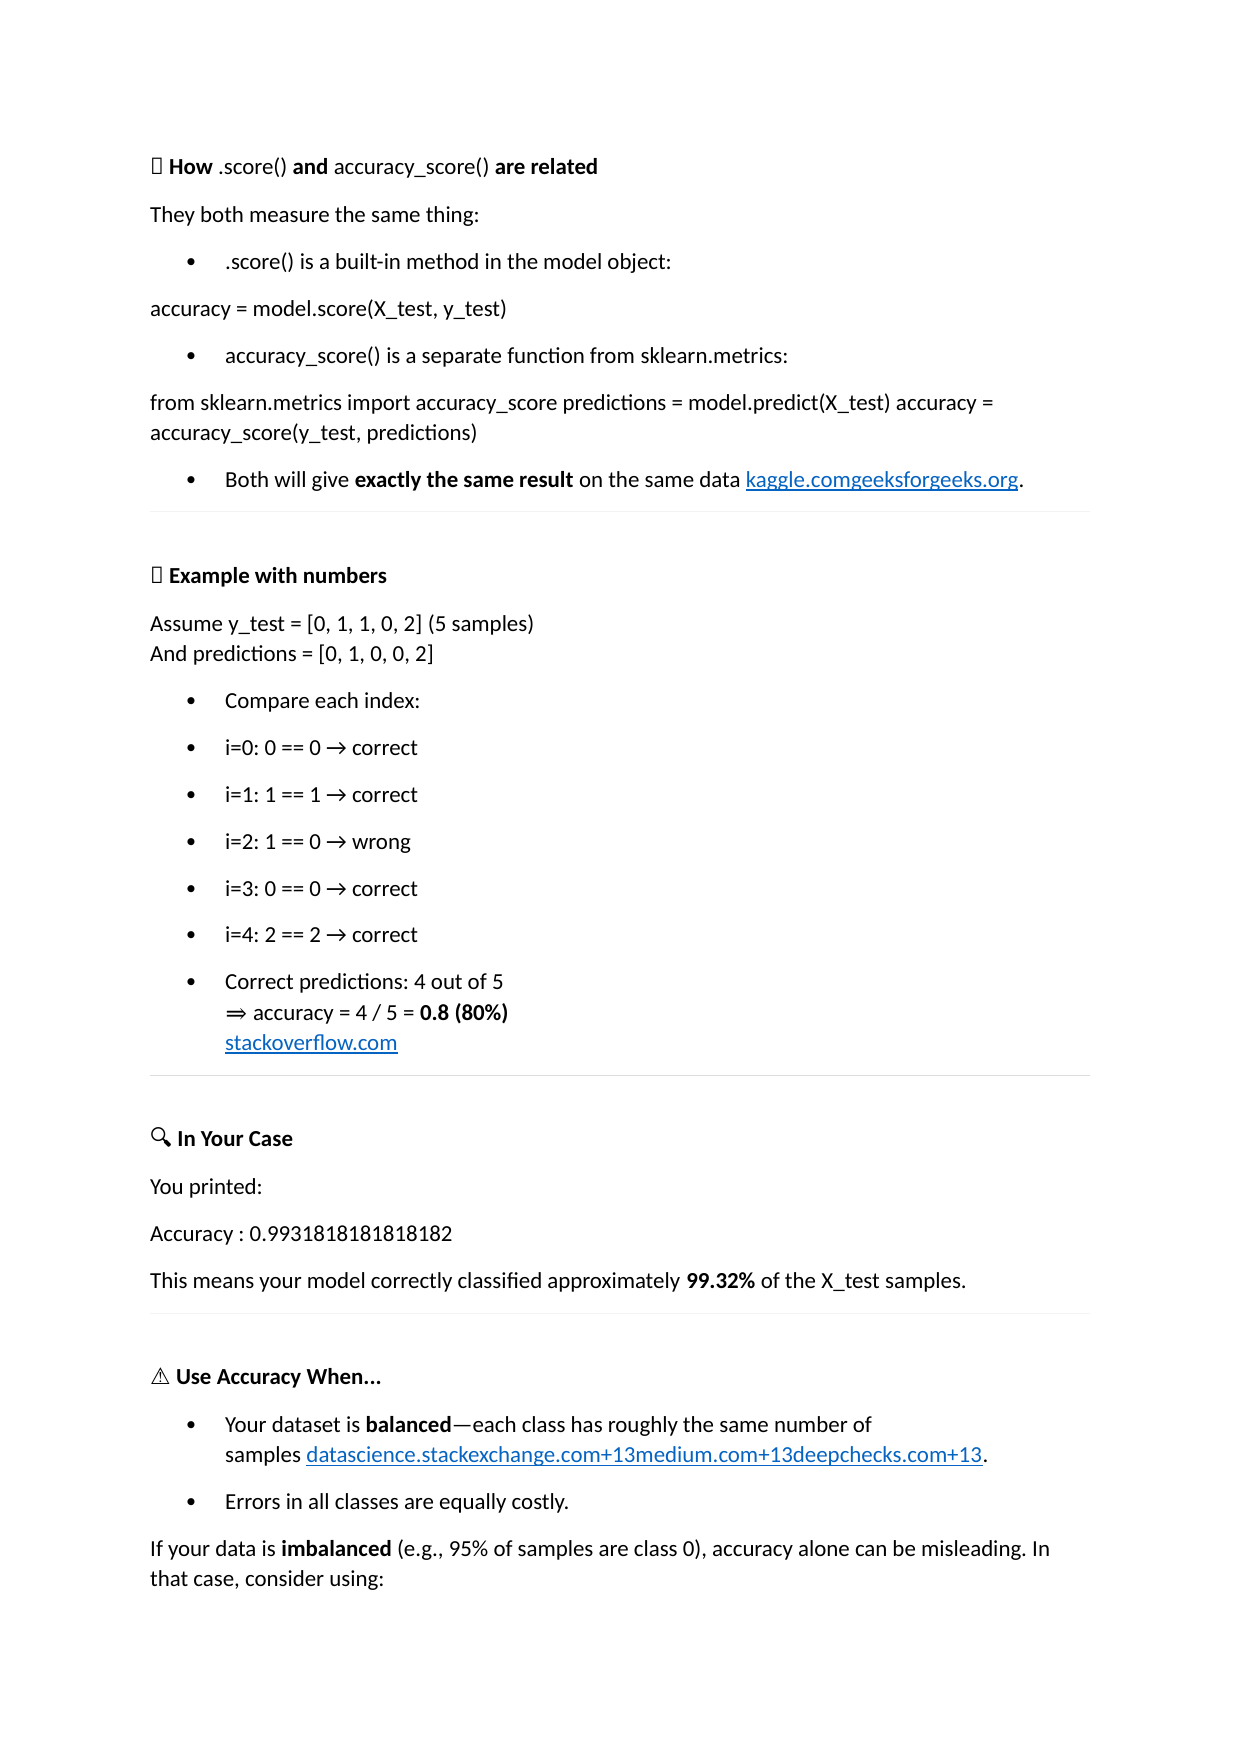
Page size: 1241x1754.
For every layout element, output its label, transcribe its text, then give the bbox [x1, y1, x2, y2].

text You printed: [150, 1172, 1090, 1201]
text They both measure the same thing: [150, 200, 1090, 228]
text If your data is imbalanced (e.g., 95% of samples are class 0), accuracy alone can be misleading. In that case, consider using: [150, 1534, 1090, 1593]
text ✅ Example with numbers [150, 559, 1090, 590]
text ⚠️ Use Accuracy When... [150, 1360, 1090, 1391]
list i=4: 2 == 2 → correct [187, 921, 1090, 949]
text accuracy = model.score(X_test, y_test) [150, 294, 1090, 322]
list accuracy_score() is a separate function from sklearn.metrics: [187, 341, 1090, 369]
text Accuracy : 0.9931818181818182 [150, 1219, 1090, 1247]
list Your dataset is balanced—each class has roughly the same number of samples datascience.stackexchange.com+13medium.com+13deepchecks.com+13. [187, 1410, 1090, 1469]
text 🔍 In Your Case [150, 1122, 1090, 1153]
text This means your model correctly classified approximately 99.32% of the X_test samples. [150, 1266, 1090, 1294]
text 🤝 How .score() and accuracy_score() are related [150, 150, 1090, 181]
list i=2: 1 == 0 → wrong [187, 827, 1090, 855]
list i=1: 1 == 1 → correct [187, 780, 1090, 808]
list .score() is a built-in method in the model object: [187, 247, 1090, 275]
list i=3: 0 == 0 → correct [187, 874, 1090, 902]
list Compare each index: [187, 686, 1090, 714]
text from sklearn.metrics import accuracy_score predictions = model.predict(X_test) accuracy = accuracy_score(y_test, predictions) [150, 388, 1090, 446]
list Both will give exactly the same result on the same data kaggle.comgeeksforgeeks.org. [187, 465, 1090, 493]
list Errors in all classes are equally costly. [187, 1487, 1090, 1516]
text Assume y_test = [0, 1, 1, 0, 2] (5 samples) And predictions = [0, 1, 0, 0, 2] [150, 609, 1090, 667]
list Correct predictions: 4 out of 5 ⇒ accuracy = 4 / 5 = 0.8 (80%) stackoverflow.com [187, 967, 1090, 1056]
list i=0: 0 == 0 → correct [187, 733, 1090, 761]
